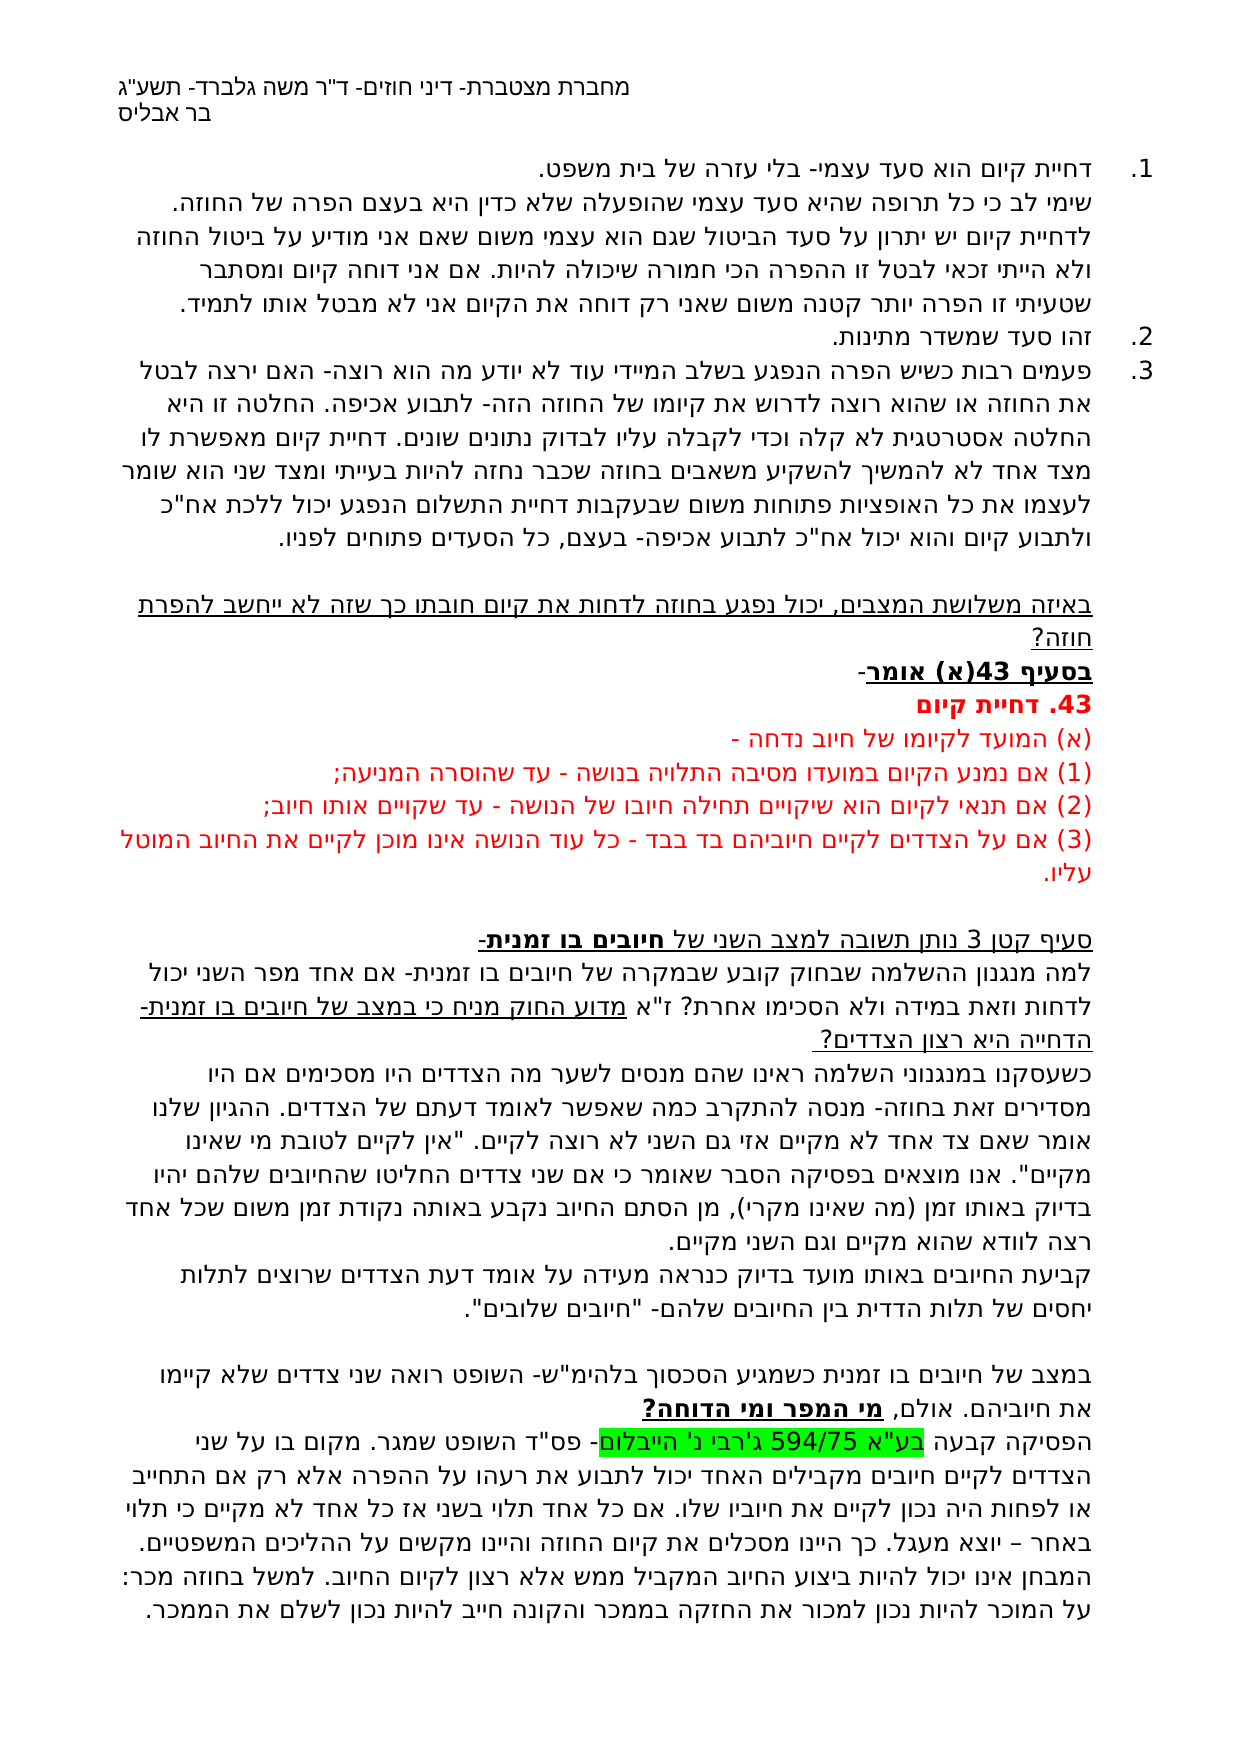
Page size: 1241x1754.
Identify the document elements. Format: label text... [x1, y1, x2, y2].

text בסעיף 43(א) אומר- [118, 657, 1092, 686]
list פעמים רבות כשיש הפרה הנפגע בשלב המיידי עוד לא יודע מה הוא רוצה- האם ירצה לבטל את החוזה או שהוא רוצה לדרוש את קיומו של החוזה הזה- לתבוע אכיפה. החלטה זו היא החלטה אסטרטגית לא קלה וכדי לקבלה עליו לבדוק נתונים שונים. דחיית קיום מאפשרת לו מצד אחד לא להמשיך להשקיע משאבים בחוזה שכבר נחזה להיות בעייתי ומצד שני הוא שומר לעצמו את כל האופציות פתוחות משום שבעקבות דחיית התשלום הנפגע יכול ללכת אח"כ ולתבוע קיום והוא יכול אח"כ לתבוע אכיפה- בעצם, כל הסעדים פתוחים לפניו. [118, 356, 1130, 553]
list שימי לב כי כל תרופה שהיא סעד עצמי שהופעלה שלא כדין היא בעצם הפרה של החוזה. לדחיית קיום יש יתרון על סעד הביטול שגם הוא עצמי משום שאם אני מודיע על ביטול החוזה ולא הייתי זכאי לבטל זו ההפרה הכי חמורה שיכולה להיות. אם אני דוחה קיום ומסתבר שטעיתי זו הפרה יותר קטנה משום שאני רק דוחה את הקיום אני לא מבטל אותו לתמיד. [118, 188, 1092, 318]
list דחיית קיום הוא סעד עצמי- בלי עזרה של בית משפט. [118, 154, 1130, 184]
text (א) המועד לקיומו של חיוב נדחה - [118, 724, 1092, 753]
text באיזה משלושת המצבים, יכול נפגע בחוזה לדחות את קיום חובתו כך שזה לא ייחשב להפרת חוזה? [118, 590, 1092, 653]
text (2) אם תנאי לקיום הוא שיקויים תחילה חיובו של הנושה - עד שקויים אותו חיוב; [118, 791, 1092, 821]
text סעיף קטן 3 נותן תשובה למצב השני של חיובים בו זמנית- [118, 925, 1092, 954]
text (1) אם נמנע הקיום במועדו מסיבה התלויה בנושה - עד שהוסרה המניעה; [118, 758, 1092, 787]
text 43. דחיית קיום [118, 691, 1092, 720]
text למה מנגנון ההשלמה שבחוק קובע שבמקרה של חיובים בו זמנית- אם אחד מפר השני יכול לדחות וזאת במידה ולא הסכימו אחרת? ז"א מדוע החוק מניח כי במצב של חיובים בו זמנית- הדחייה היא רצון הצדדים? [118, 958, 1092, 1055]
text במצב של חיובים בו זמנית כשמגיע הסכסוך בלהימ"ש- השופט רואה שני צדדים שלא קיימו את חיוביהם. אולם, מי המפר ומי הדוחה? [118, 1361, 1092, 1423]
text קביעת החיובים באותו מועד בדיוק כנראה מעידה על אומד דעת הצדדים שרוצים לתלות יחסים של תלות הדדית בין החיובים שלהם- "חיובים שלובים". [118, 1260, 1092, 1323]
list זהו סעד שמשדר מתינות. [118, 322, 1130, 351]
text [118, 1428, 1092, 1624]
text כשעסקנו במנגנוני השלמה ראינו שהם מנסים לשער מה הצדדים היו מסכימים אם היו מסדירים זאת בחוזה- מנסה להתקרב כמה שאפשר לאומד דעתם של הצדדים. ההגיון שלנו אומר שאם צד אחד לא מקיים אזי גם השני לא רוצה לקיים. "אין לקיים לטובת מי שאינו מקיים". אנו מוצאים בפסיקה הסבר שאומר כי אם שני צדדים החליטו שהחיובים שלהם יהיו בדיוק באותו זמן (מה שאינו מקרי), מן הסתם החיוב נקבע באותה נקודת זמן משום שכל אחד רצה לוודא שהוא מקיים וגם השני מקיים. [118, 1059, 1092, 1256]
text (3) אם על הצדדים לקיים חיוביהם בד בבד - כל עוד הנושה אינו מוכן לקיים את החיוב המוטל עליו. [118, 825, 1092, 888]
